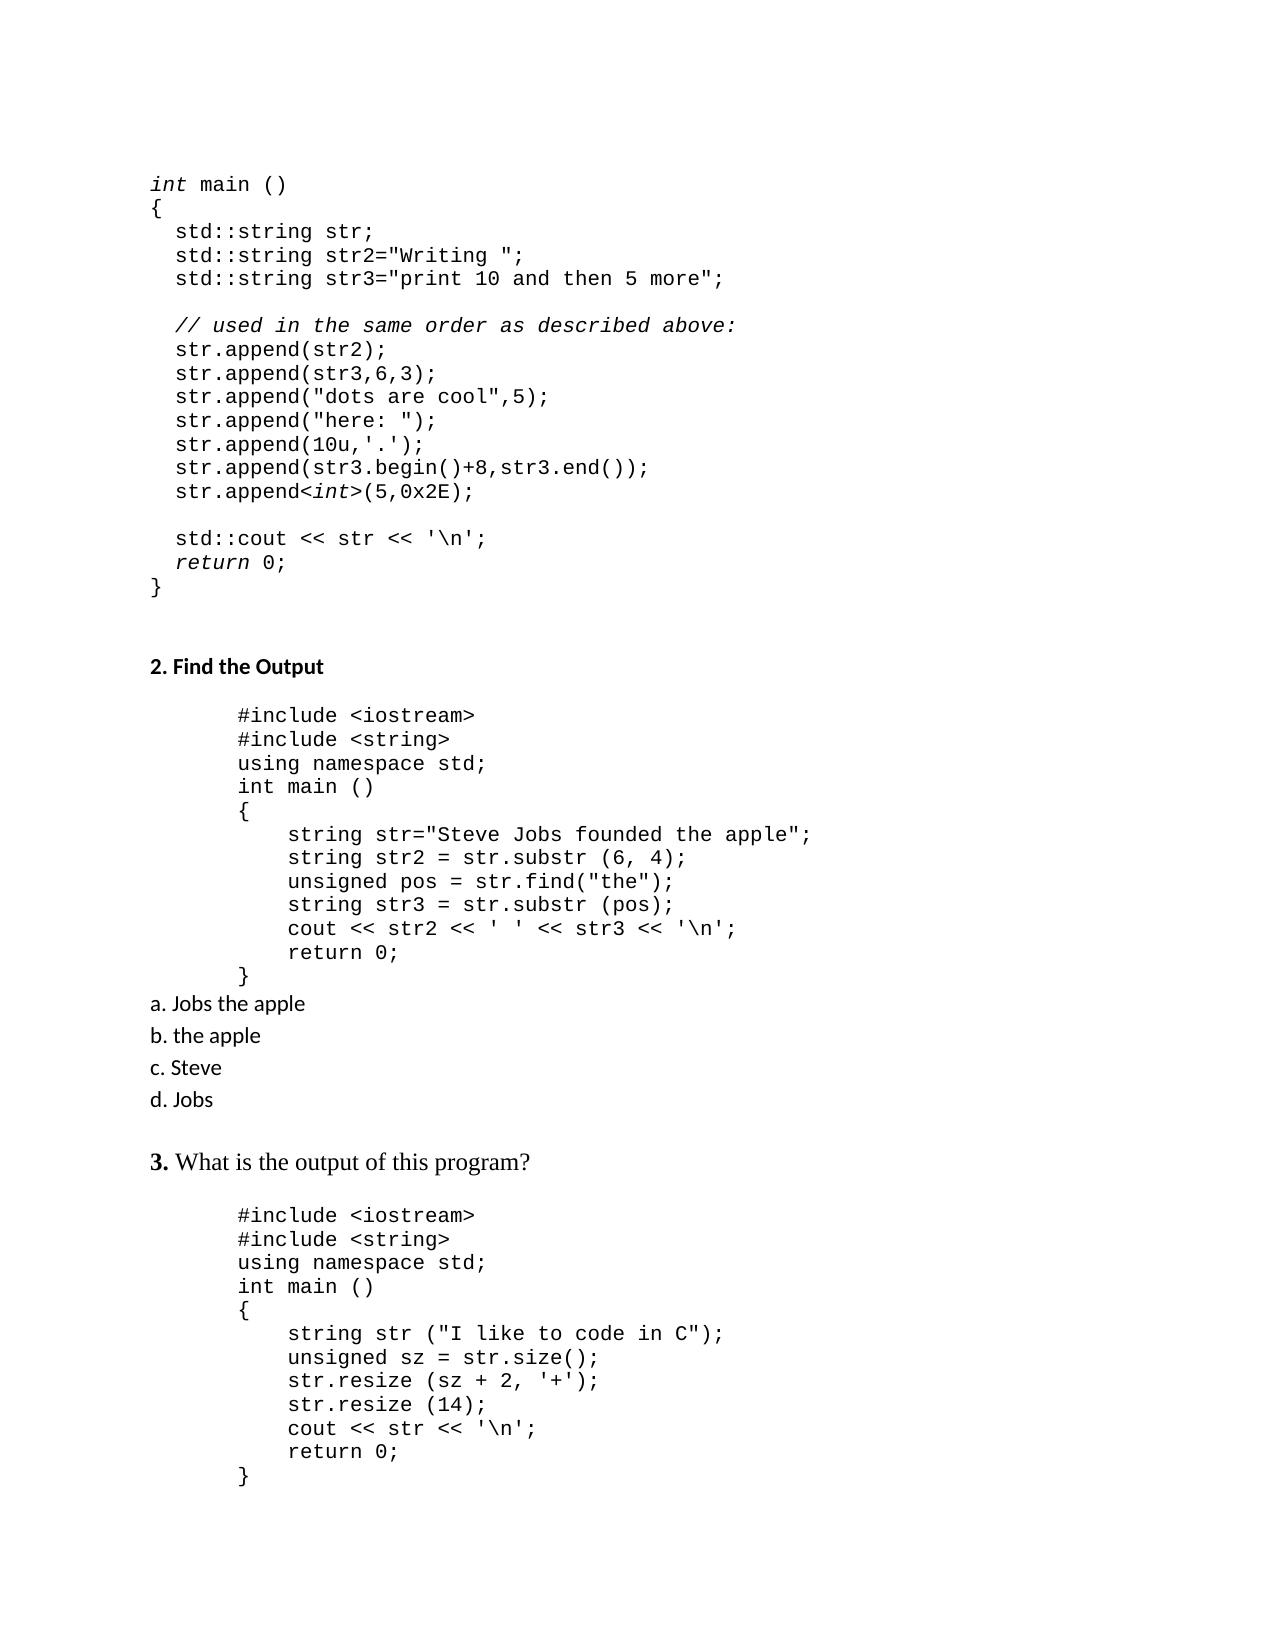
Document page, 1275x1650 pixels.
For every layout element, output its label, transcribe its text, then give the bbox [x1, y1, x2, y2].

text std::cout << str << '\n'; [150, 528, 1125, 552]
text #include <iostream> [187, 1205, 1125, 1228]
text { [187, 1299, 1125, 1323]
text int main () [187, 1276, 1125, 1299]
text cout << str2 << ' ' << str3 << '\n'; [187, 918, 1125, 942]
text using namespace std; [187, 1252, 1125, 1276]
text string str ("I like to code in C"); [187, 1323, 1125, 1347]
text int main () [150, 174, 1125, 197]
text { [150, 197, 1125, 221]
text return 0; [150, 552, 1125, 576]
text string str2 = str.substr (6, 4); [187, 847, 1125, 871]
text str.append(str3,6,3); [150, 363, 1125, 386]
text string str3 = str.substr (pos); [187, 894, 1125, 918]
text unsigned sz = str.size(); [187, 1347, 1125, 1370]
text return 0; [187, 942, 1125, 965]
text string str="Steve Jobs founded the apple"; [187, 823, 1125, 847]
text str.resize (14); [187, 1394, 1125, 1418]
text } [150, 576, 1125, 599]
text cout << str << '\n'; [187, 1418, 1125, 1441]
text } [187, 1465, 1125, 1489]
text } [187, 965, 1125, 989]
text str.append<int>(5,0x2E); [150, 481, 1125, 505]
text str.append(str2); [150, 339, 1125, 363]
text 2. Find the Output [150, 652, 1125, 680]
text int main () [187, 776, 1125, 800]
text #include <string> [187, 729, 1125, 753]
text str.append("here: "); [150, 410, 1125, 434]
text str.append("dots are cool",5); [150, 386, 1125, 410]
text str.append(str3.begin()+8,str3.end()); [150, 457, 1125, 481]
text unsigned pos = str.find("the"); [187, 871, 1125, 894]
text 3. What is the output of this program? [150, 1147, 1125, 1176]
text std::string str; [150, 221, 1125, 244]
text { [187, 800, 1125, 823]
text // used in the same order as described above: [150, 316, 1125, 339]
text using namespace std; [187, 753, 1125, 776]
text str.append(10u,'.'); [150, 434, 1125, 457]
text str.resize (sz + 2, '+'); [187, 1370, 1125, 1394]
text a. Jobs the apple b. the apple c. Steve d. Jobs [150, 989, 1125, 1114]
text #include <string> [187, 1228, 1125, 1252]
text std::string str3="print 10 and then 5 more"; [150, 268, 1125, 292]
text return 0; [187, 1441, 1125, 1465]
text std::string str2="Writing "; [150, 244, 1125, 268]
text #include <iostream> [187, 705, 1125, 729]
